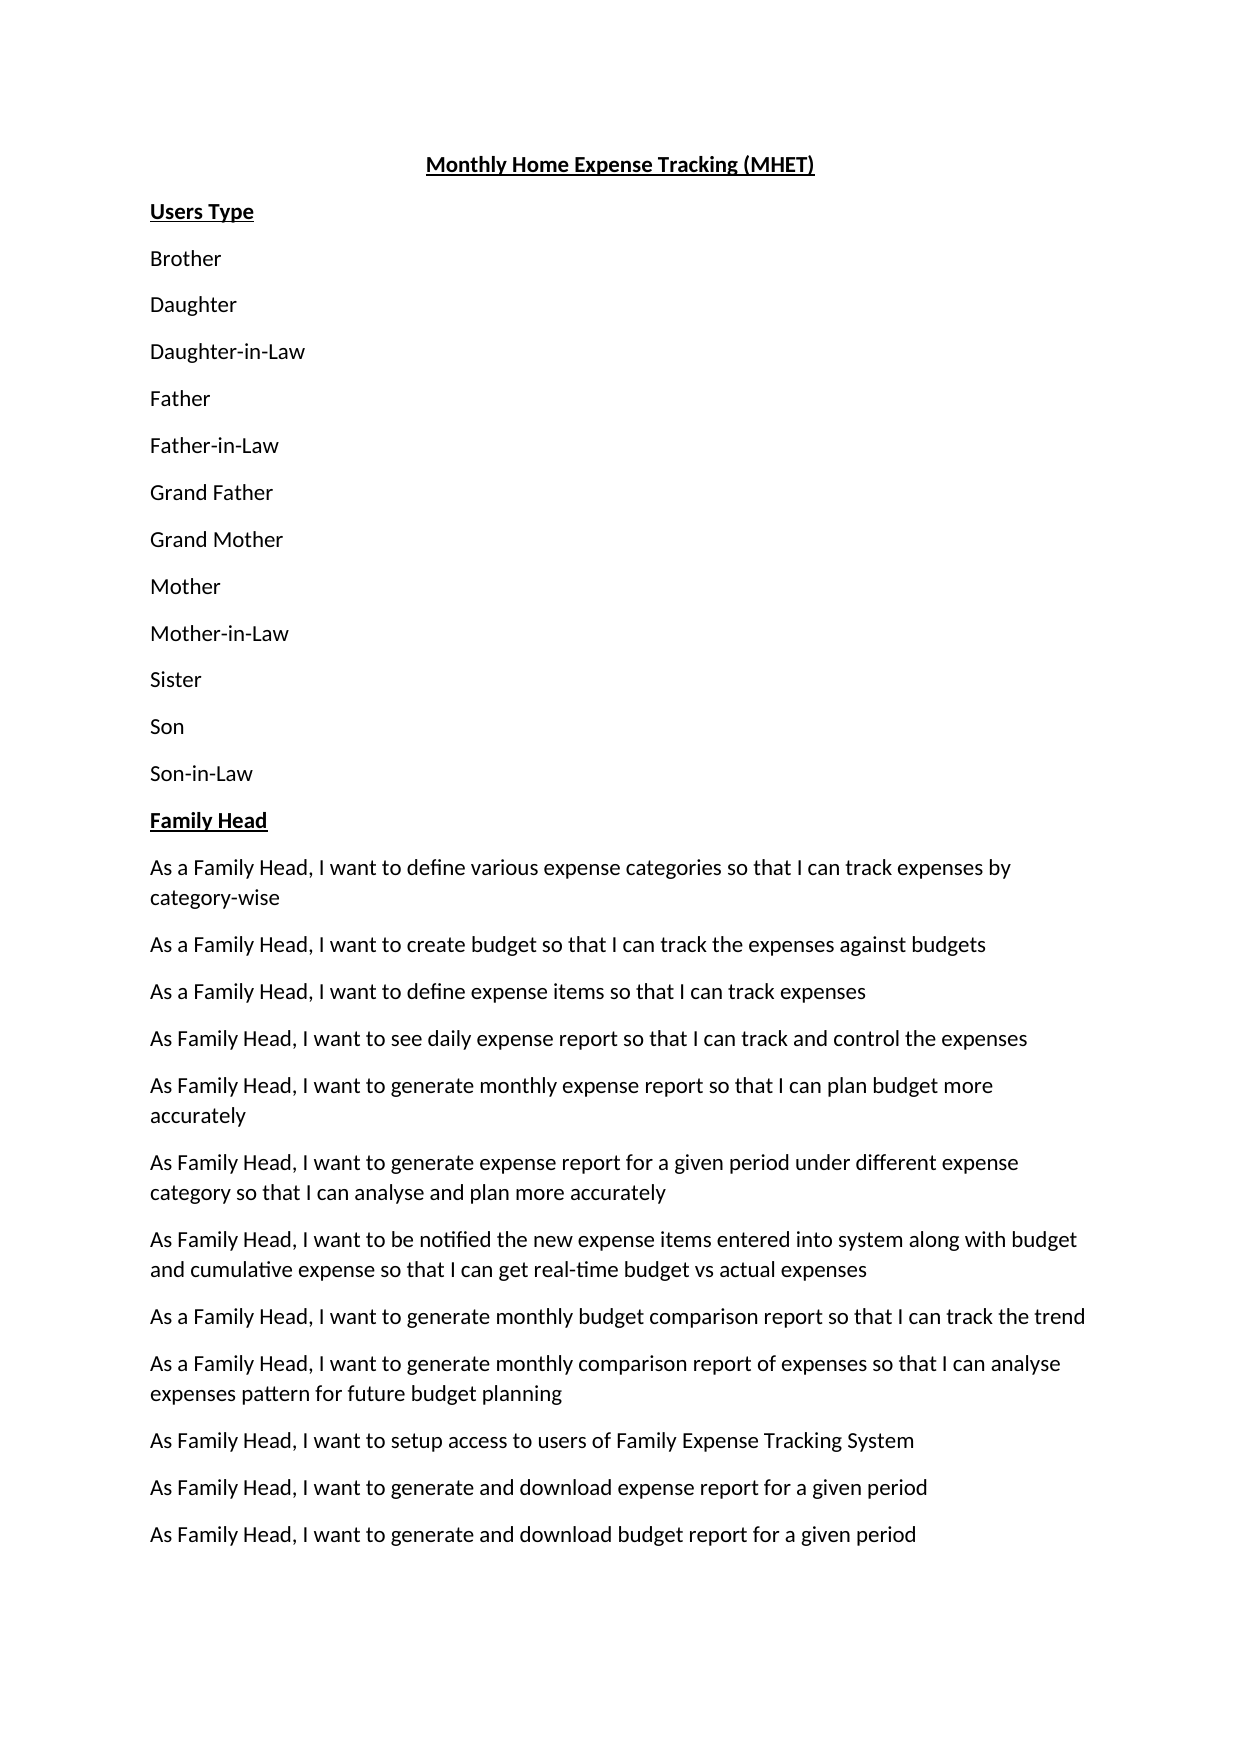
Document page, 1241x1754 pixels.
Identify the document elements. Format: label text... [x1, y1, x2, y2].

text Father [150, 384, 1090, 412]
text As a Family Head, I want to generate monthly comparison report of expenses so that I can analyse expenses pattern for future budget planning [150, 1349, 1090, 1407]
text Monthly Home Expense Tracking (MHET) [150, 150, 1090, 178]
text Sister [150, 666, 1090, 694]
text As a Family Head, I want to generate monthly budget comparison report so that I can track the trend [150, 1302, 1090, 1330]
text As Family Head, I want to see daily expense report so that I can track and control the expenses [150, 1024, 1090, 1052]
text As a Family Head, I want to define expense items so that I can track expenses [150, 977, 1090, 1005]
text Son-in-Law [150, 759, 1090, 787]
text As Family Head, I want to generate monthly expense report so that I can plan budget more accurately [150, 1071, 1090, 1129]
text Father-in-Law [150, 431, 1090, 459]
text Brother [150, 244, 1090, 272]
text As Family Head, I want to generate and download expense report for a given period [150, 1473, 1090, 1501]
text Family Head [150, 806, 1090, 834]
text As Family Head, I want to be notified the new expense items entered into system along with budget and cumulative expense so that I can get real-time budget vs actual expenses [150, 1225, 1090, 1283]
text As a Family Head, I want to create budget so that I can track the expenses against budgets [150, 930, 1090, 958]
text Mother-in-Law [150, 619, 1090, 647]
text As a Family Head, I want to define various expense categories so that I can track expenses by category-wise [150, 853, 1090, 911]
text Grand Father [150, 478, 1090, 506]
text Son [150, 712, 1090, 741]
text As Family Head, I want to generate expense report for a given period under different expense category so that I can analyse and plan more accurately [150, 1148, 1090, 1206]
text Mother [150, 572, 1090, 600]
text Grand Mother [150, 525, 1090, 553]
text Daughter-in-Law [150, 337, 1090, 366]
text As Family Head, I want to setup access to users of Family Expense Tracking System [150, 1426, 1090, 1454]
text As Family Head, I want to generate and download budget report for a given period [150, 1520, 1090, 1548]
text Users Type [150, 197, 1090, 225]
text Daughter [150, 291, 1090, 319]
